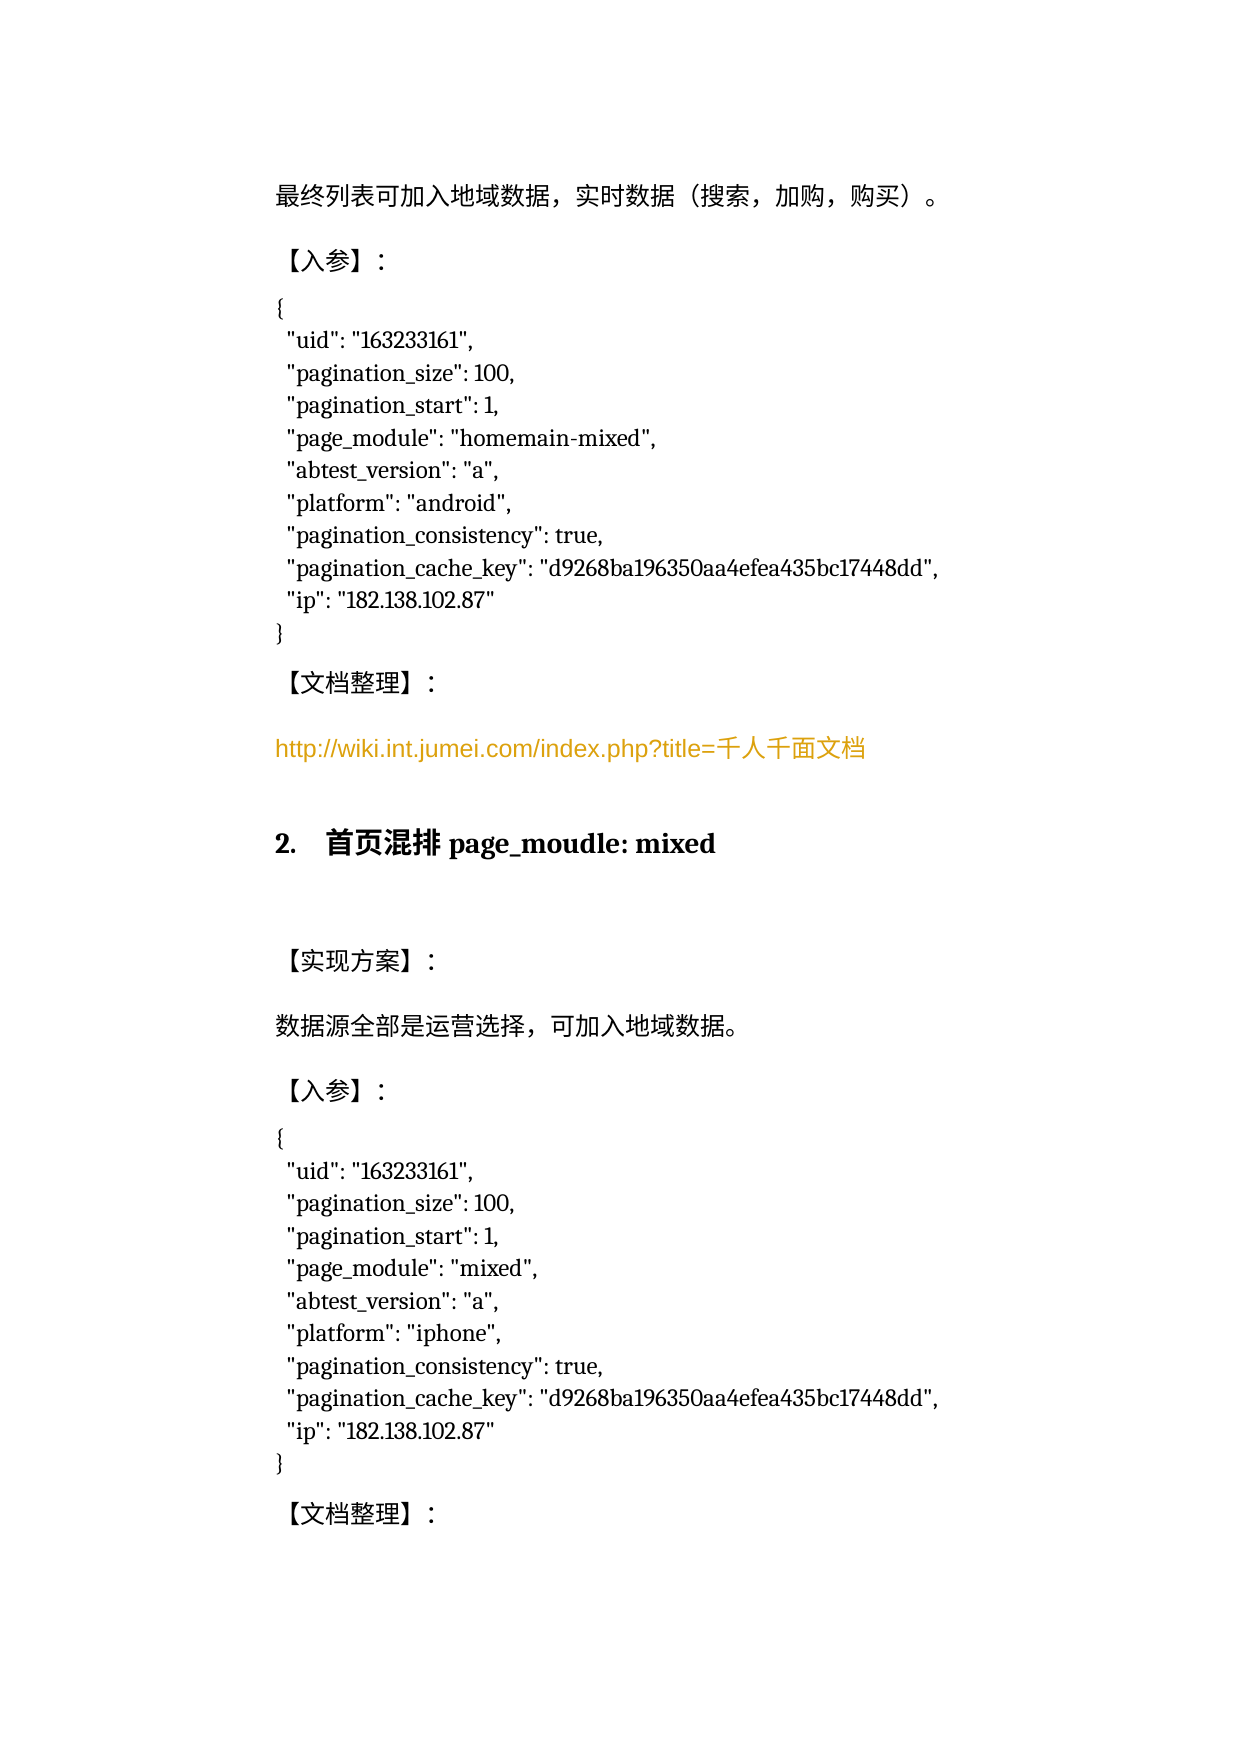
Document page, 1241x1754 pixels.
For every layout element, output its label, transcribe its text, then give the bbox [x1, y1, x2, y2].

text "page_module": "homemain-mixed", [275, 422, 1053, 454]
text 数据源全部是运营选择，可加入地域数据。 [275, 992, 1053, 1057]
text "abtest_version": "a", [275, 1285, 1053, 1317]
text "uid": "163233161", [275, 324, 1053, 357]
text "platform": "iphone", [275, 1317, 1053, 1350]
text { [275, 1122, 1053, 1155]
text "page_module": "mixed", [275, 1252, 1053, 1285]
text "uid": "163233161", [275, 1155, 1053, 1187]
text 【实现方案】： [275, 927, 1053, 992]
text 【入参】： [275, 1057, 1053, 1122]
text "pagination_consistency": true, [275, 519, 1053, 552]
text "ip": "182.138.102.87" [275, 584, 1053, 617]
text 最终列表可加入地域数据，实时数据（搜索，加购，购买）。 [275, 162, 1053, 227]
text } [275, 617, 1053, 649]
text "pagination_cache_key": "d9268ba196350aa4efea435bc17448dd", [275, 552, 1053, 584]
text "platform": "android", [275, 487, 1053, 519]
text { [275, 292, 1053, 324]
text "pagination_start": 1, [275, 1220, 1053, 1252]
text "pagination_cache_key": "d9268ba196350aa4efea435bc17448dd", [275, 1382, 1053, 1415]
text 【入参】： [275, 227, 1053, 292]
text "pagination_size": 100, [275, 1187, 1053, 1220]
text "ip": "182.138.102.87" [275, 1415, 1053, 1447]
text } [275, 1447, 1053, 1480]
text 【文档整理】： [275, 1480, 1053, 1545]
text "pagination_consistency": true, [275, 1350, 1053, 1382]
text "abtest_version": "a", [275, 454, 1053, 487]
text http://wiki.int.jumei.com/index.php?title=千人千面文档 [275, 714, 1053, 779]
subtitle 首页混排 page_moudle: mixed [275, 809, 1053, 874]
text "pagination_size": 100, [275, 357, 1053, 389]
text "pagination_start": 1, [275, 389, 1053, 422]
text 【文档整理】： [275, 649, 1053, 714]
